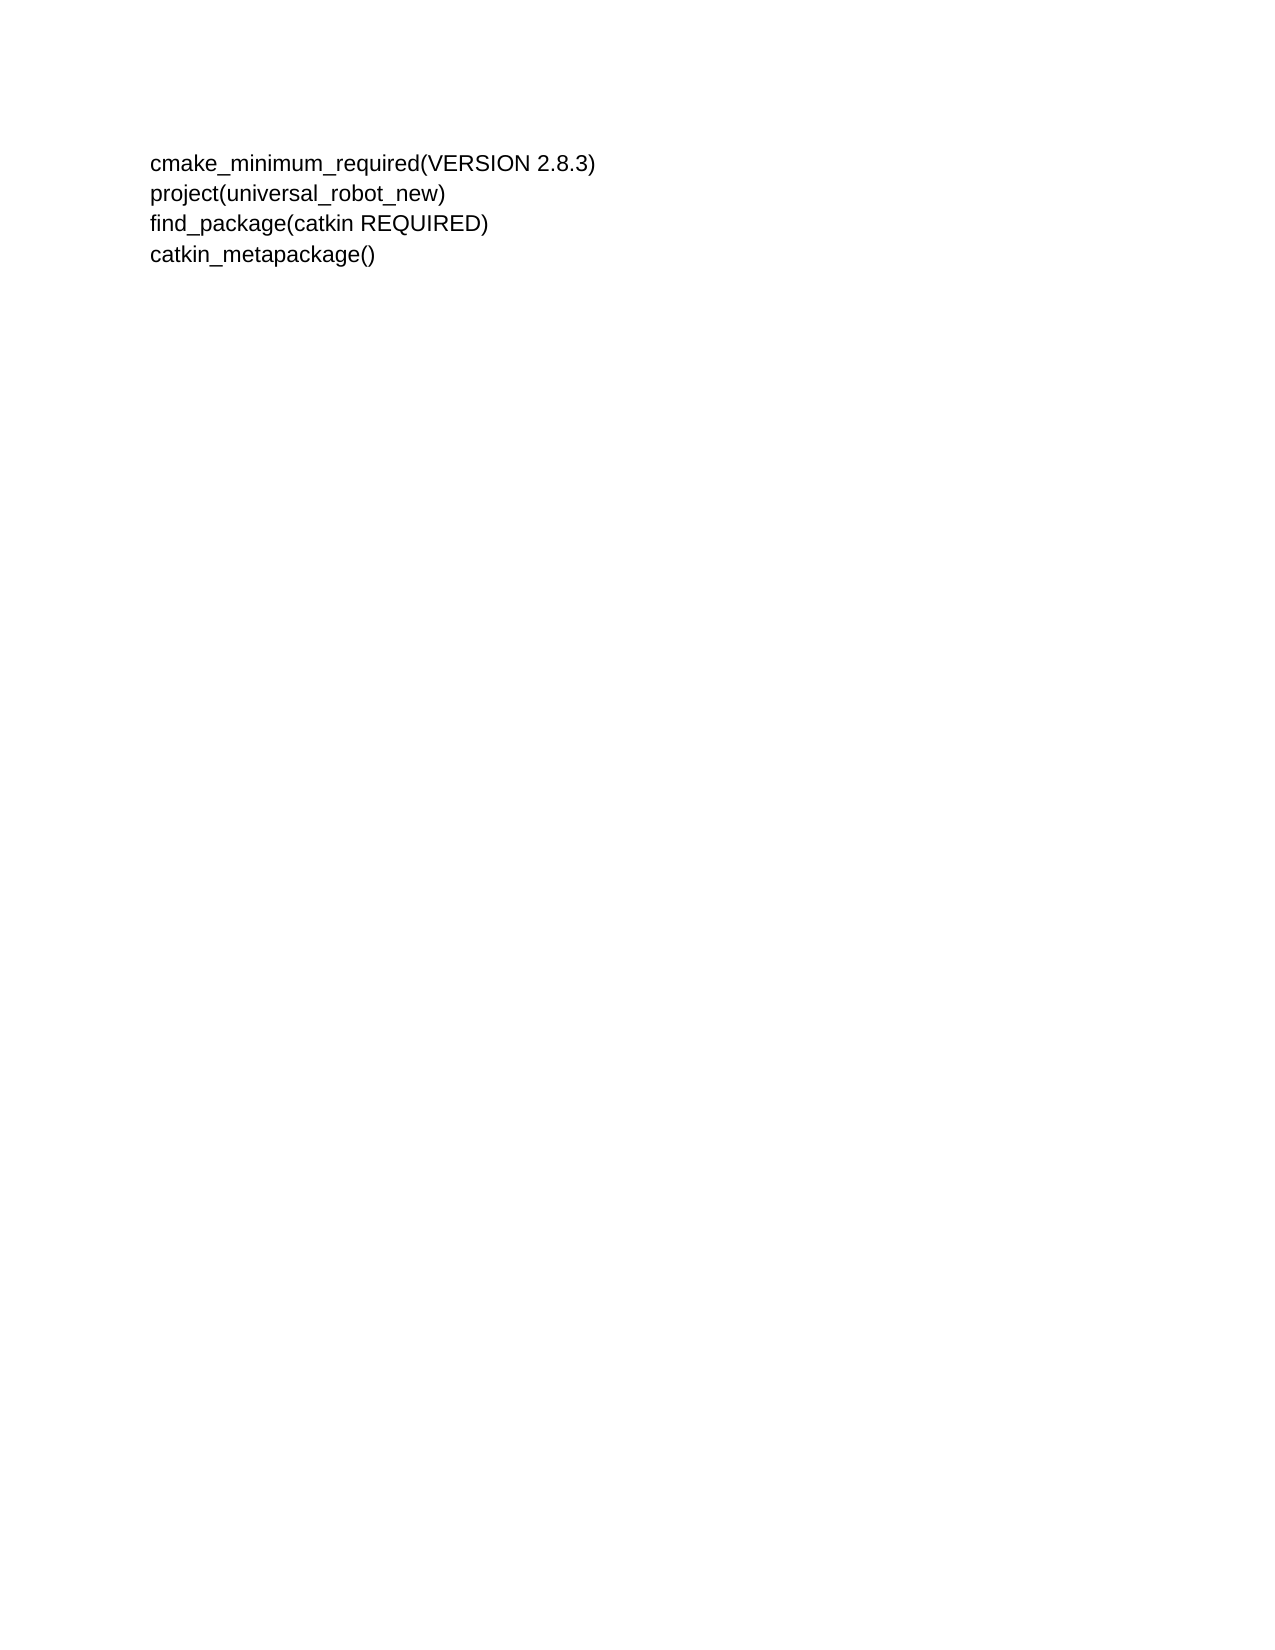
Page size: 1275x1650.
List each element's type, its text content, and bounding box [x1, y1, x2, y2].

text find_package(catkin REQUIRED) [150, 210, 1125, 237]
text project(universal_robot_new) [150, 180, 1125, 207]
text cmake_minimum_required(VERSION 2.8.3) [150, 150, 1125, 176]
text catkin_metapackage() [150, 241, 1125, 267]
